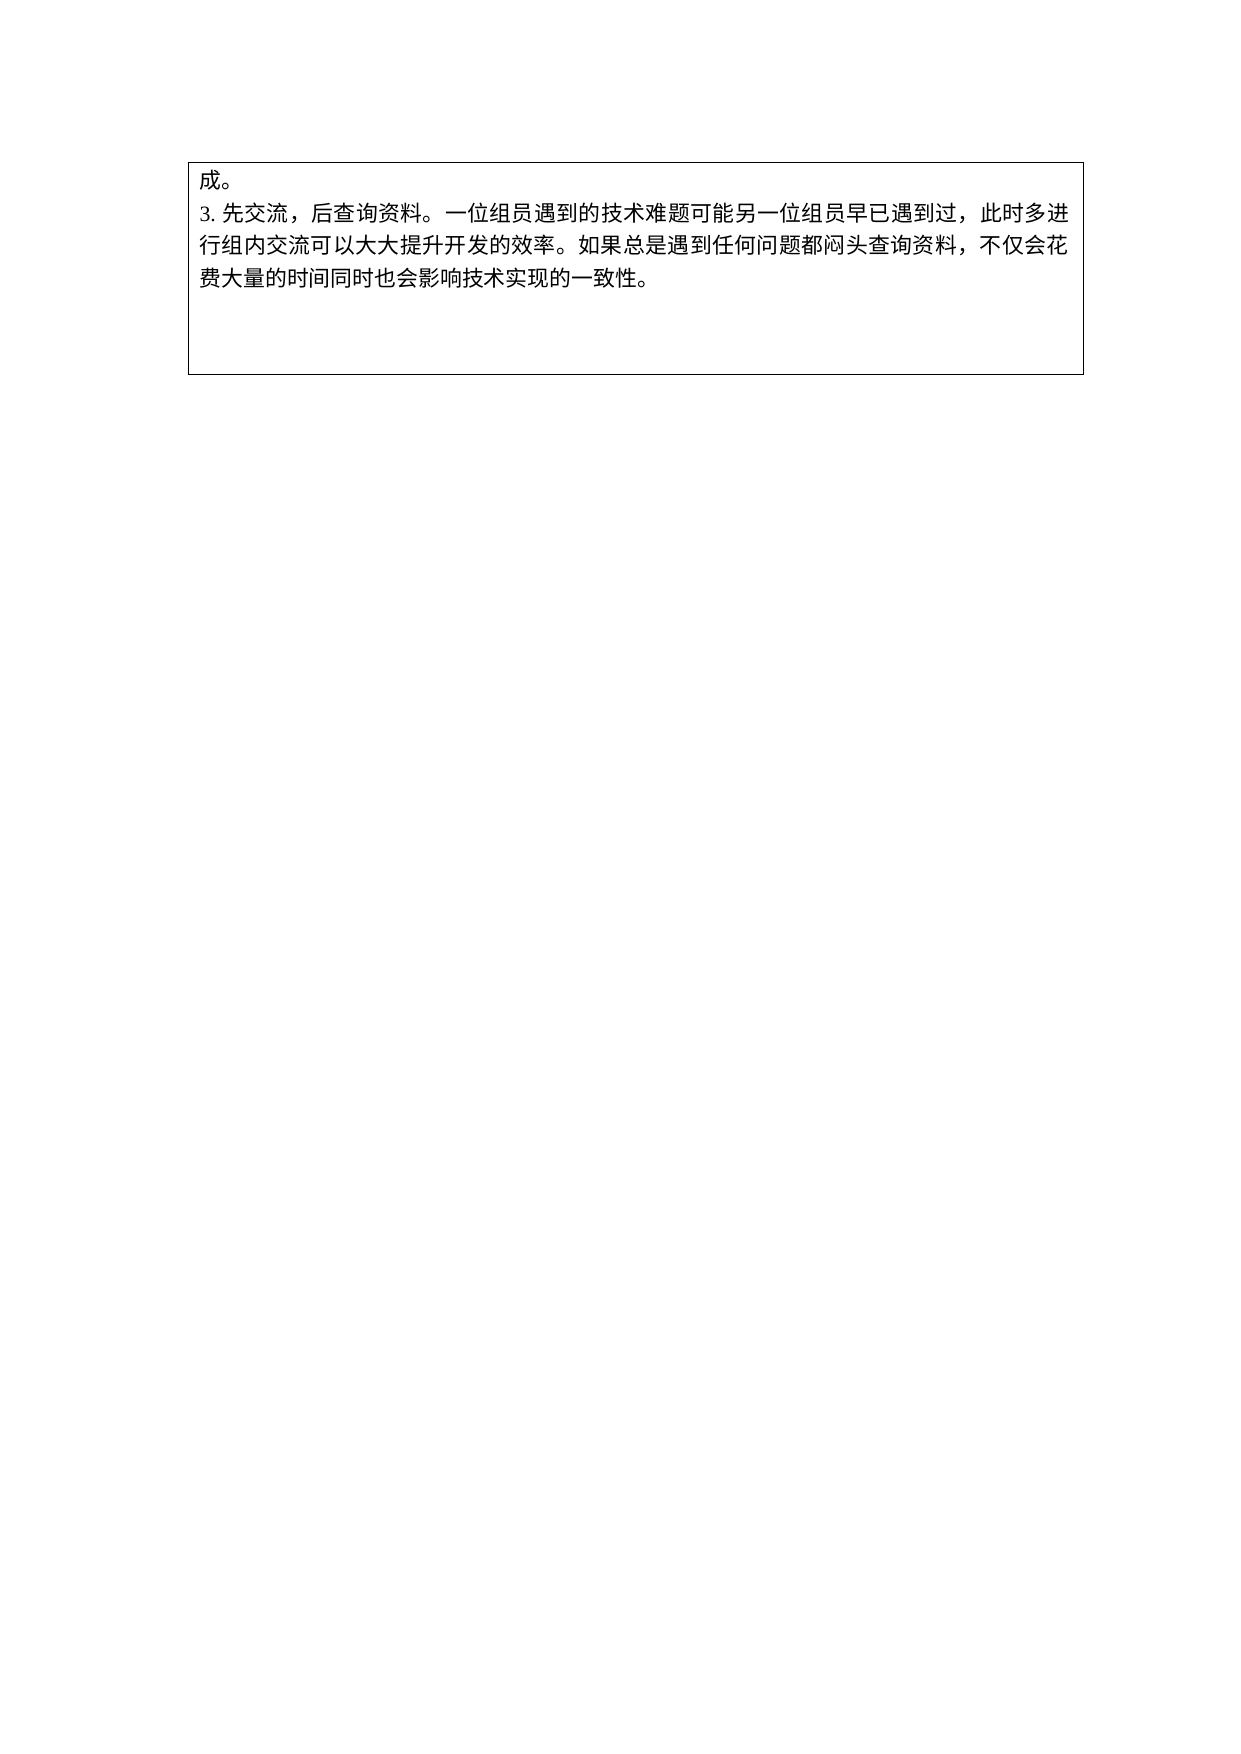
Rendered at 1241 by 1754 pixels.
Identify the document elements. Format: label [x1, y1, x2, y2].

table_cell [189, 163, 1083, 373]
